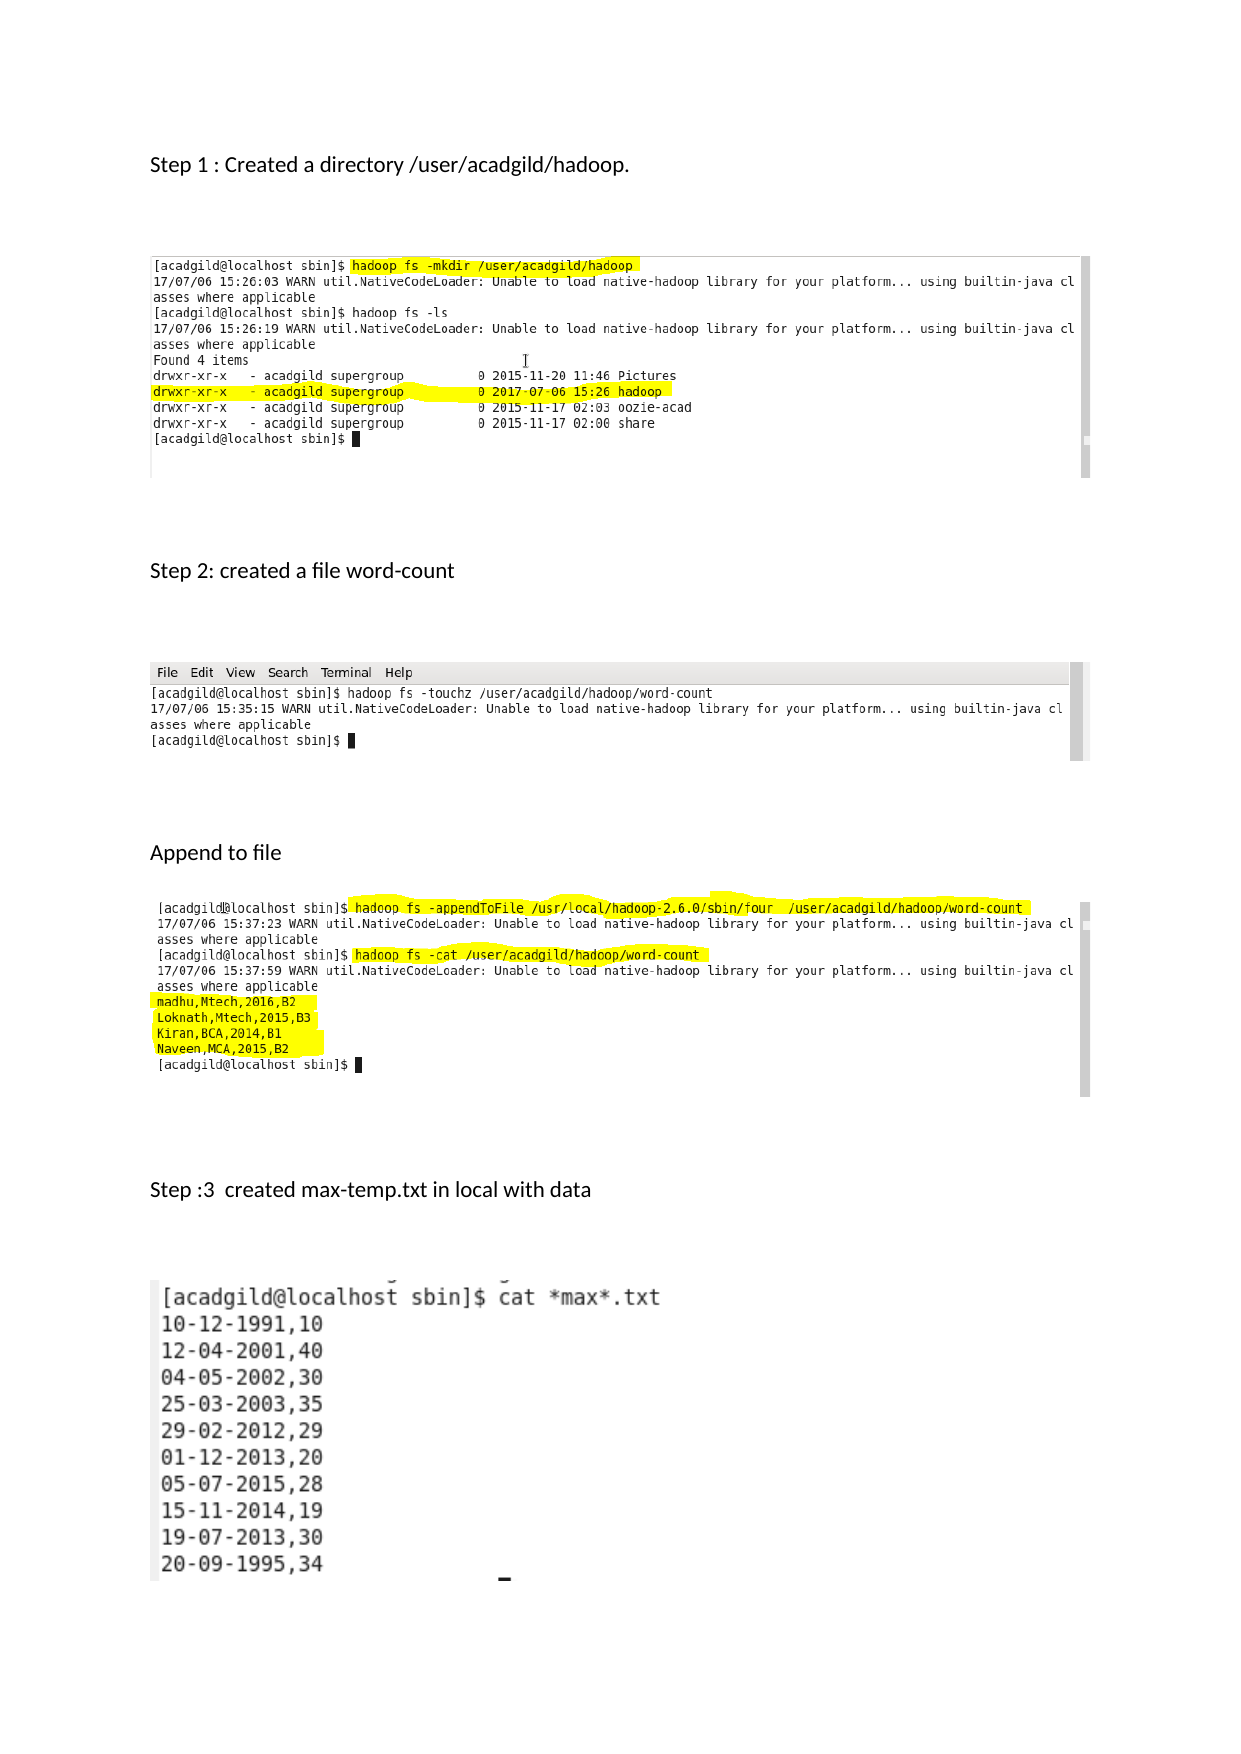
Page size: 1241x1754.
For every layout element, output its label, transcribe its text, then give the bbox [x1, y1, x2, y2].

picture [150, 891, 1091, 1097]
picture [150, 256, 1091, 478]
text Step 1 : Created a directory /user/acadgild/hadoop. [150, 150, 1090, 178]
text Append to file [150, 838, 1090, 866]
text Step :3 created max-temp.txt in local with data [150, 1175, 1090, 1203]
picture [150, 1280, 805, 1581]
text Step 2: created a file word-count [150, 556, 1090, 584]
picture [150, 662, 1091, 761]
